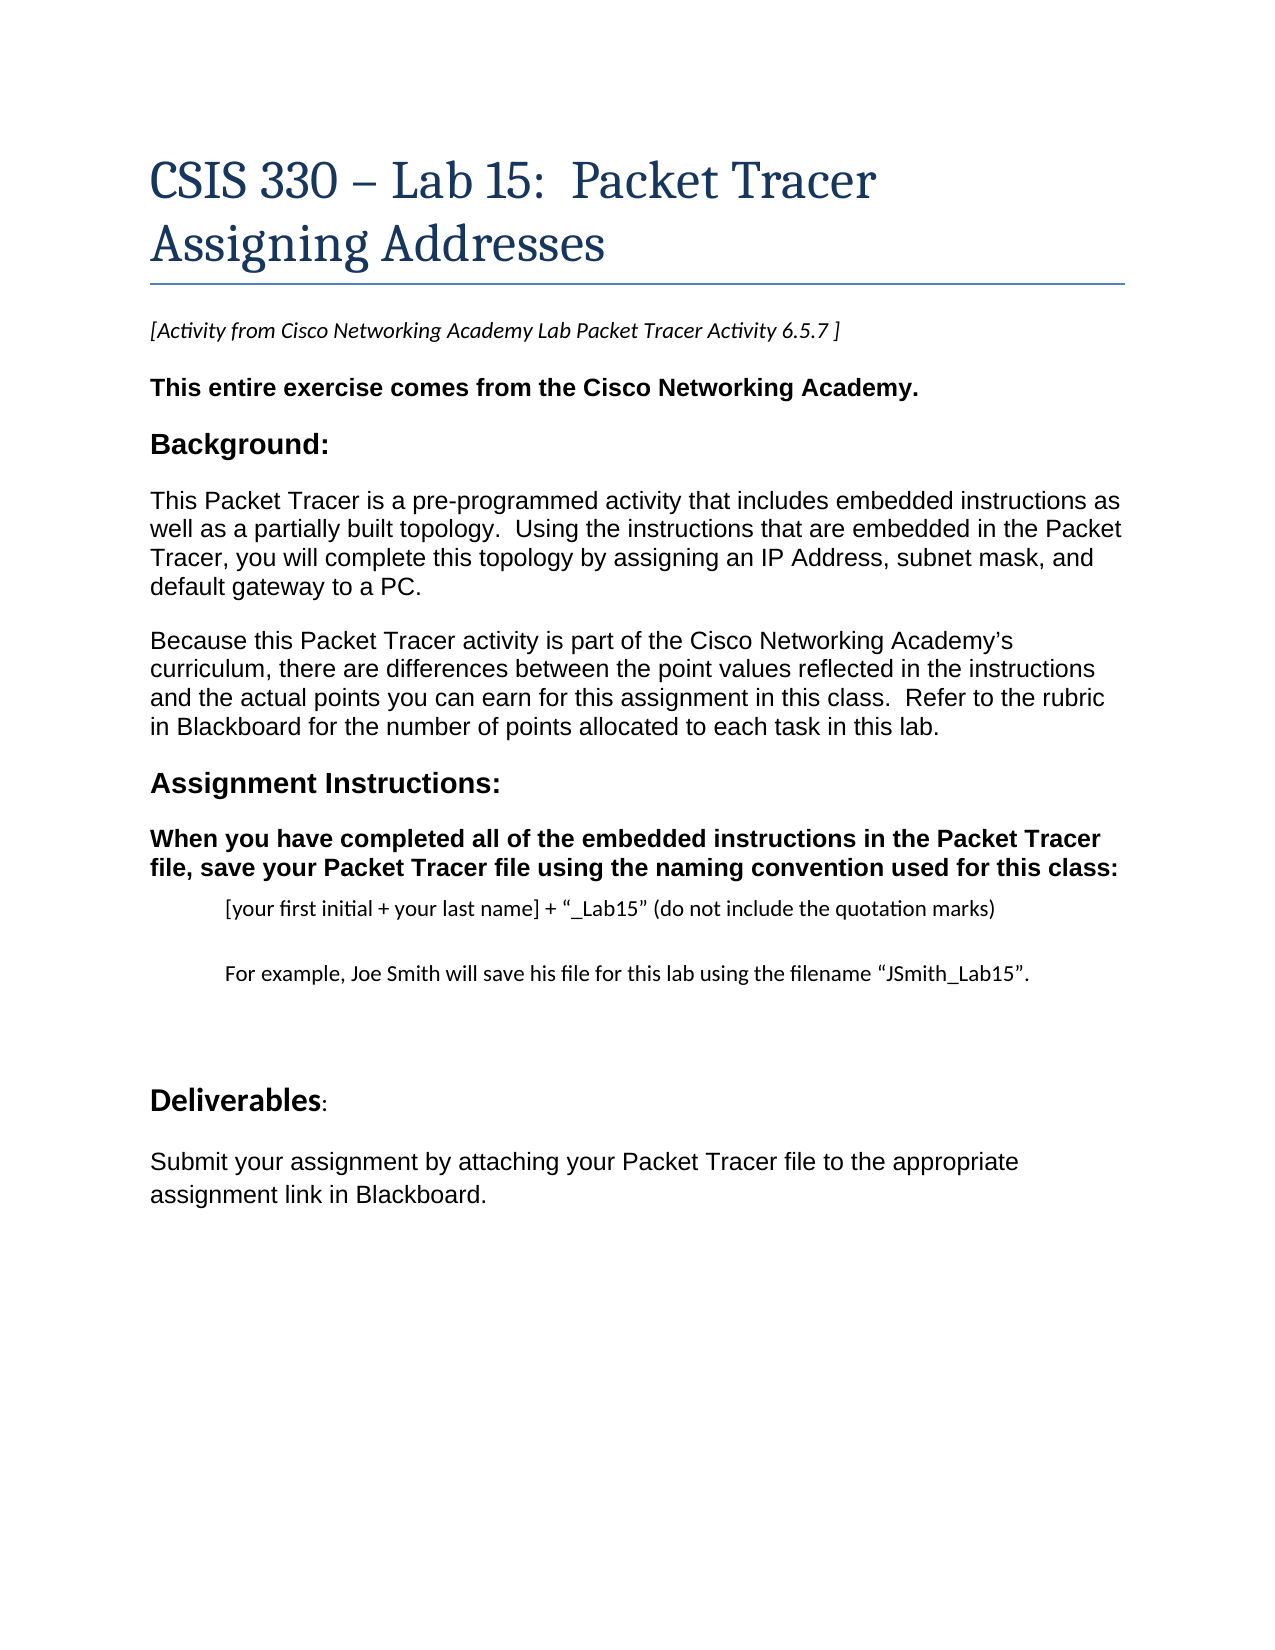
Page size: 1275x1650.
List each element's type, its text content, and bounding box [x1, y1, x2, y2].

list [your first initial + your last name] + “_Lab15” (do not include the quotation marks) [225, 894, 1125, 922]
text This entire exercise comes from the Cisco Networking Academy. [150, 373, 1125, 402]
text Background: [150, 427, 1125, 461]
text [Activity from Cisco Networking Academy Lab Packet Tracer Activity 6.5.7 ] [150, 316, 1125, 344]
title CSIS 330 – Lab 15: Packet Tracer [150, 150, 1125, 212]
text When you have completed all of the embedded instructions in the Packet Tracer file, save your Packet Tracer file using the naming convention used for this class: [150, 824, 1125, 882]
text Deliverables: [150, 1079, 1125, 1120]
title Assigning Addresses [150, 212, 1125, 283]
text Submit your assignment by attaching your Packet Tracer file to the appropriate assignment link in Blackboard. [150, 1147, 1125, 1209]
text Because this Packet Tracer activity is part of the Cisco Networking Academy’s curriculum, there are differences between the point values reflected in the instructions and the actual points you can earn for this assignment in this class. Refer to the rubric in Blackboard for the number of points allocated to each task in this lab. [150, 626, 1125, 741]
text Assignment Instructions: [150, 766, 1125, 799]
list For example, Joe Smith will save his file for this lab using the filename “JSmith_Lab15”. [225, 959, 1125, 987]
text This Packet Tracer is a pre-programmed activity that includes embedded instructions as well as a partially built topology. Using the instructions that are embedded in the Packet Tracer, you will complete this topology by assigning an IP Address, subnet mask, and default gateway to a PC. [150, 486, 1125, 601]
